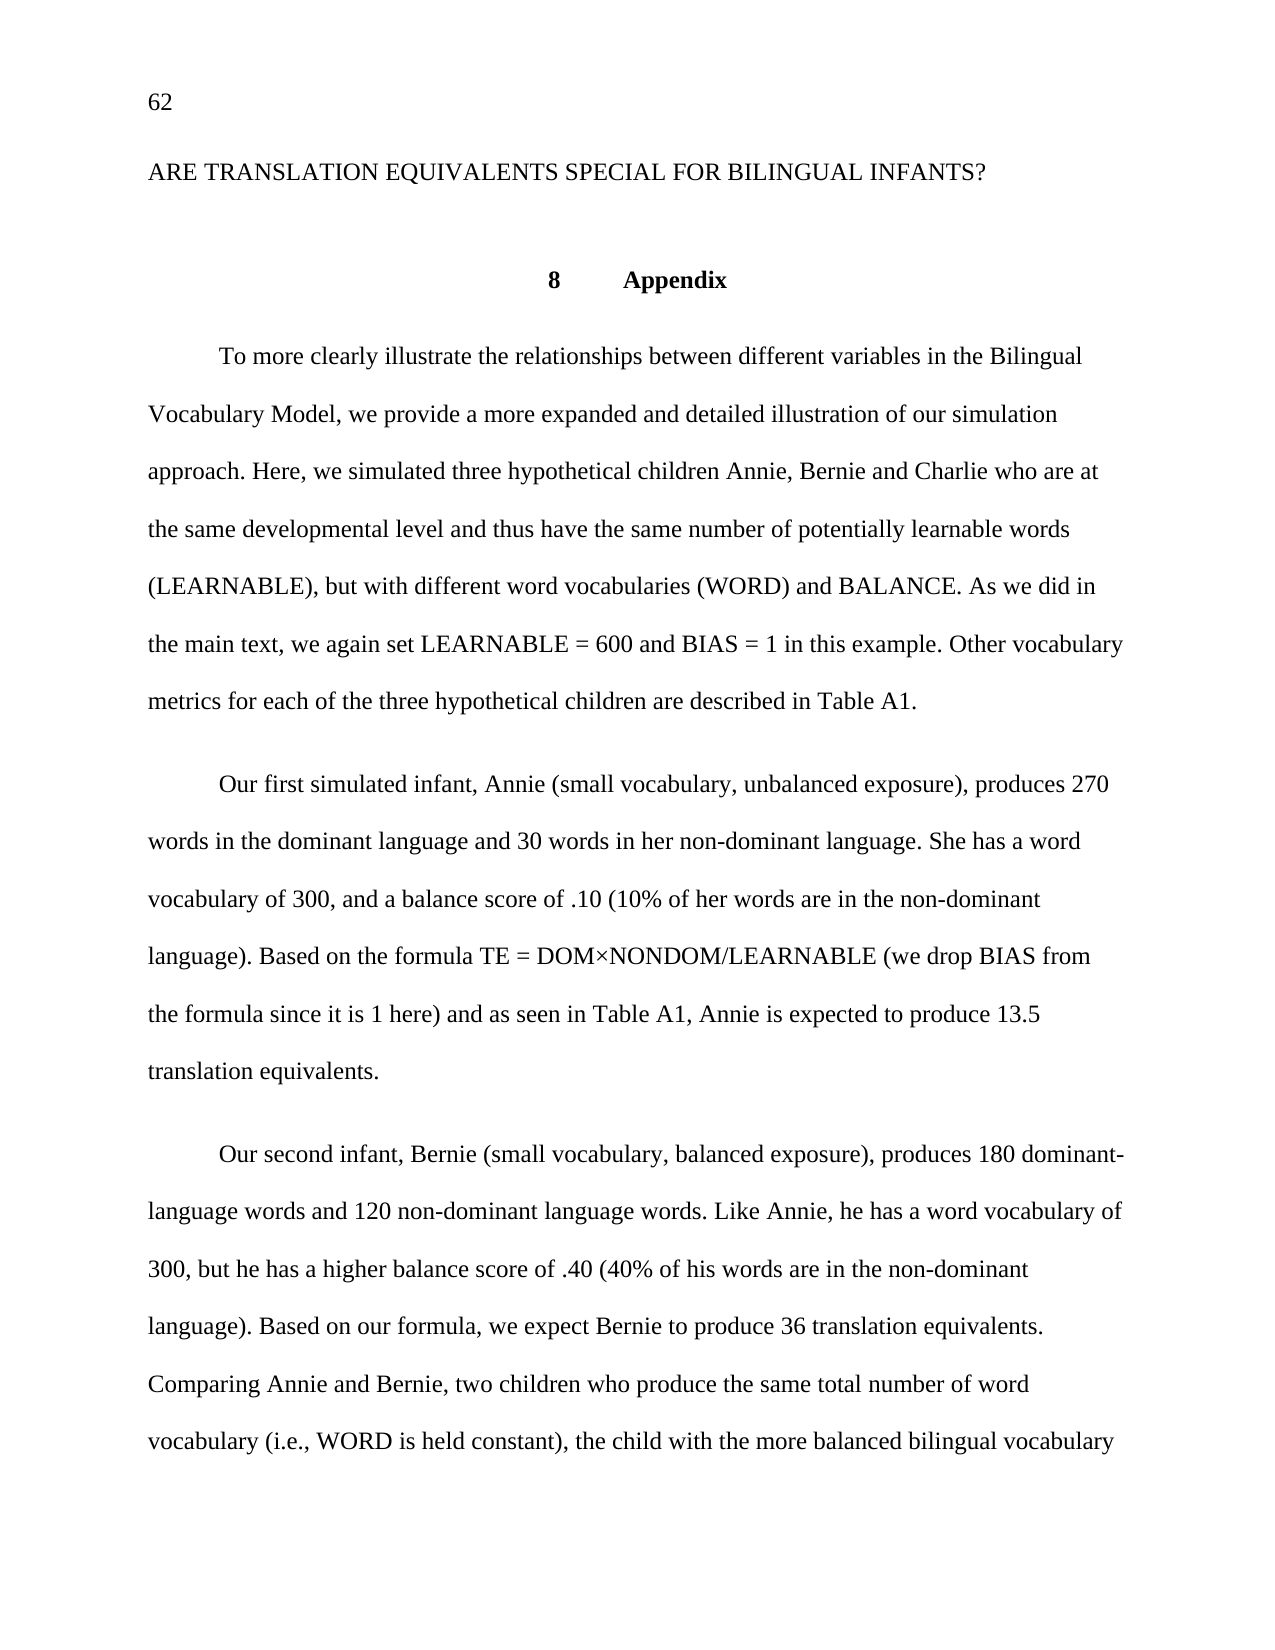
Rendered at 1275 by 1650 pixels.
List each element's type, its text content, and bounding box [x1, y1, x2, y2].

text To more clearly illustrate the relationships between different variables in the Bilingual Vocabulary Model, we provide a more expanded and detailed illustration of our simulation approach. Here, we simulated three hypothetical children Annie, Bernie and Charlie who are at the same developmental level and thus have the same number of potentially learnable words (LEARNABLE), but with different word vocabularies (WORD) and BALANCE. As we did in the main text, we again set LEARNABLE = 600 and BIAS = 1 in this example. Other vocabulary metrics for each of the three hypothetical children are described in Table A1. [148, 341, 1127, 715]
subtitle 8 Appendix [148, 265, 1127, 294]
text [148, 1139, 1127, 1455]
text Our first simulated infant, Annie (small vocabulary, unbalanced exposure), produces 270 words in the dominant language and 30 words in her non-dominant language. She has a word vocabulary of 300, and a balance score of .10 (10% of her words are in the non-dominant language). Based on the formula TE = DOM×NONDOM/LEARNABLE (we drop BIAS from the formula since it is 1 here) and as seen in Table A1, Annie is expected to produce 13.5 translation equivalents. [148, 769, 1127, 1085]
